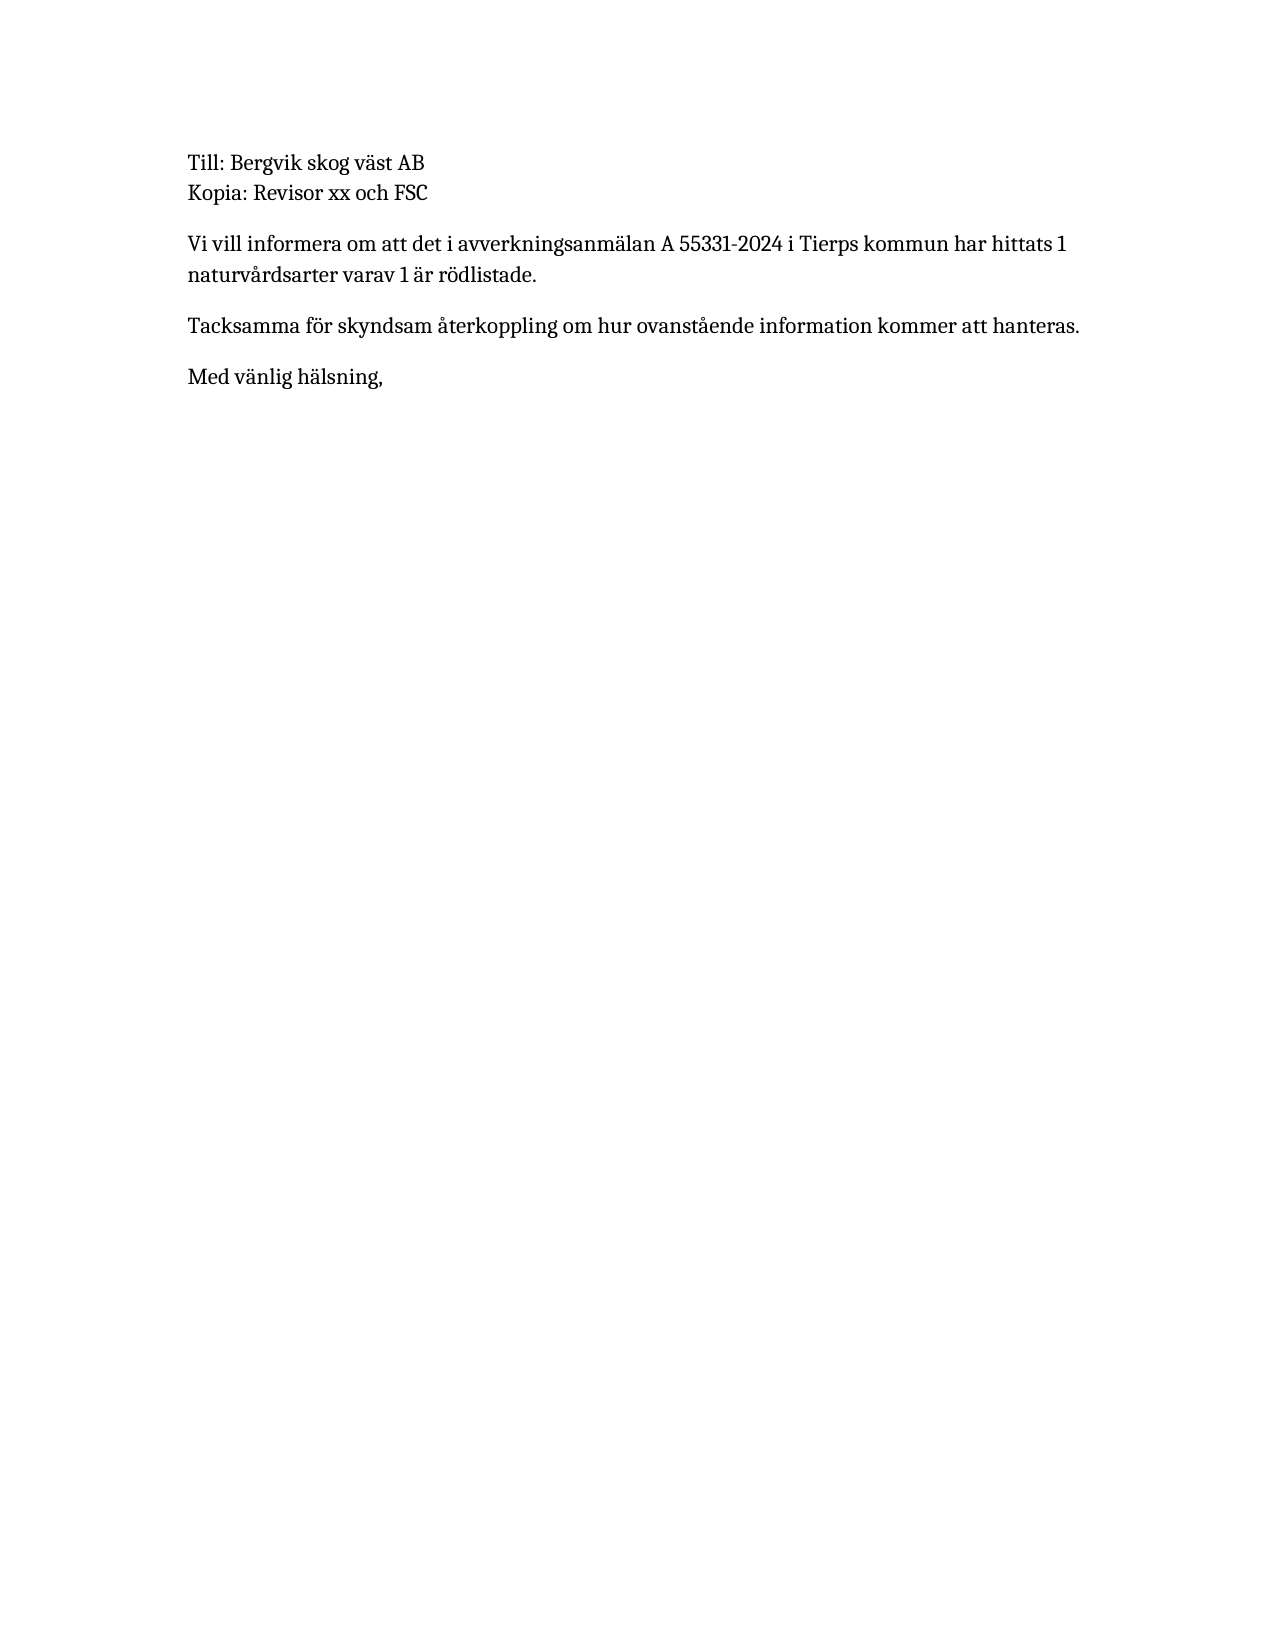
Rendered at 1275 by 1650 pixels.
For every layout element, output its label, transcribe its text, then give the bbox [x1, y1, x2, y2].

text Med vänlig hälsning, [187, 363, 1087, 420]
text Tacksamma för skyndsam återkoppling om hur ovanstående information kommer att hanteras. [187, 312, 1087, 339]
text Till: Bergvik skog väst AB Kopia: Revisor xx och FSC [187, 150, 1087, 207]
text Vi vill informera om att det i avverkningsanmälan A 55331-2024 i Tierps kommun har hittats 1 naturvårdsarter varav 1 är rödlistade. [187, 231, 1087, 288]
